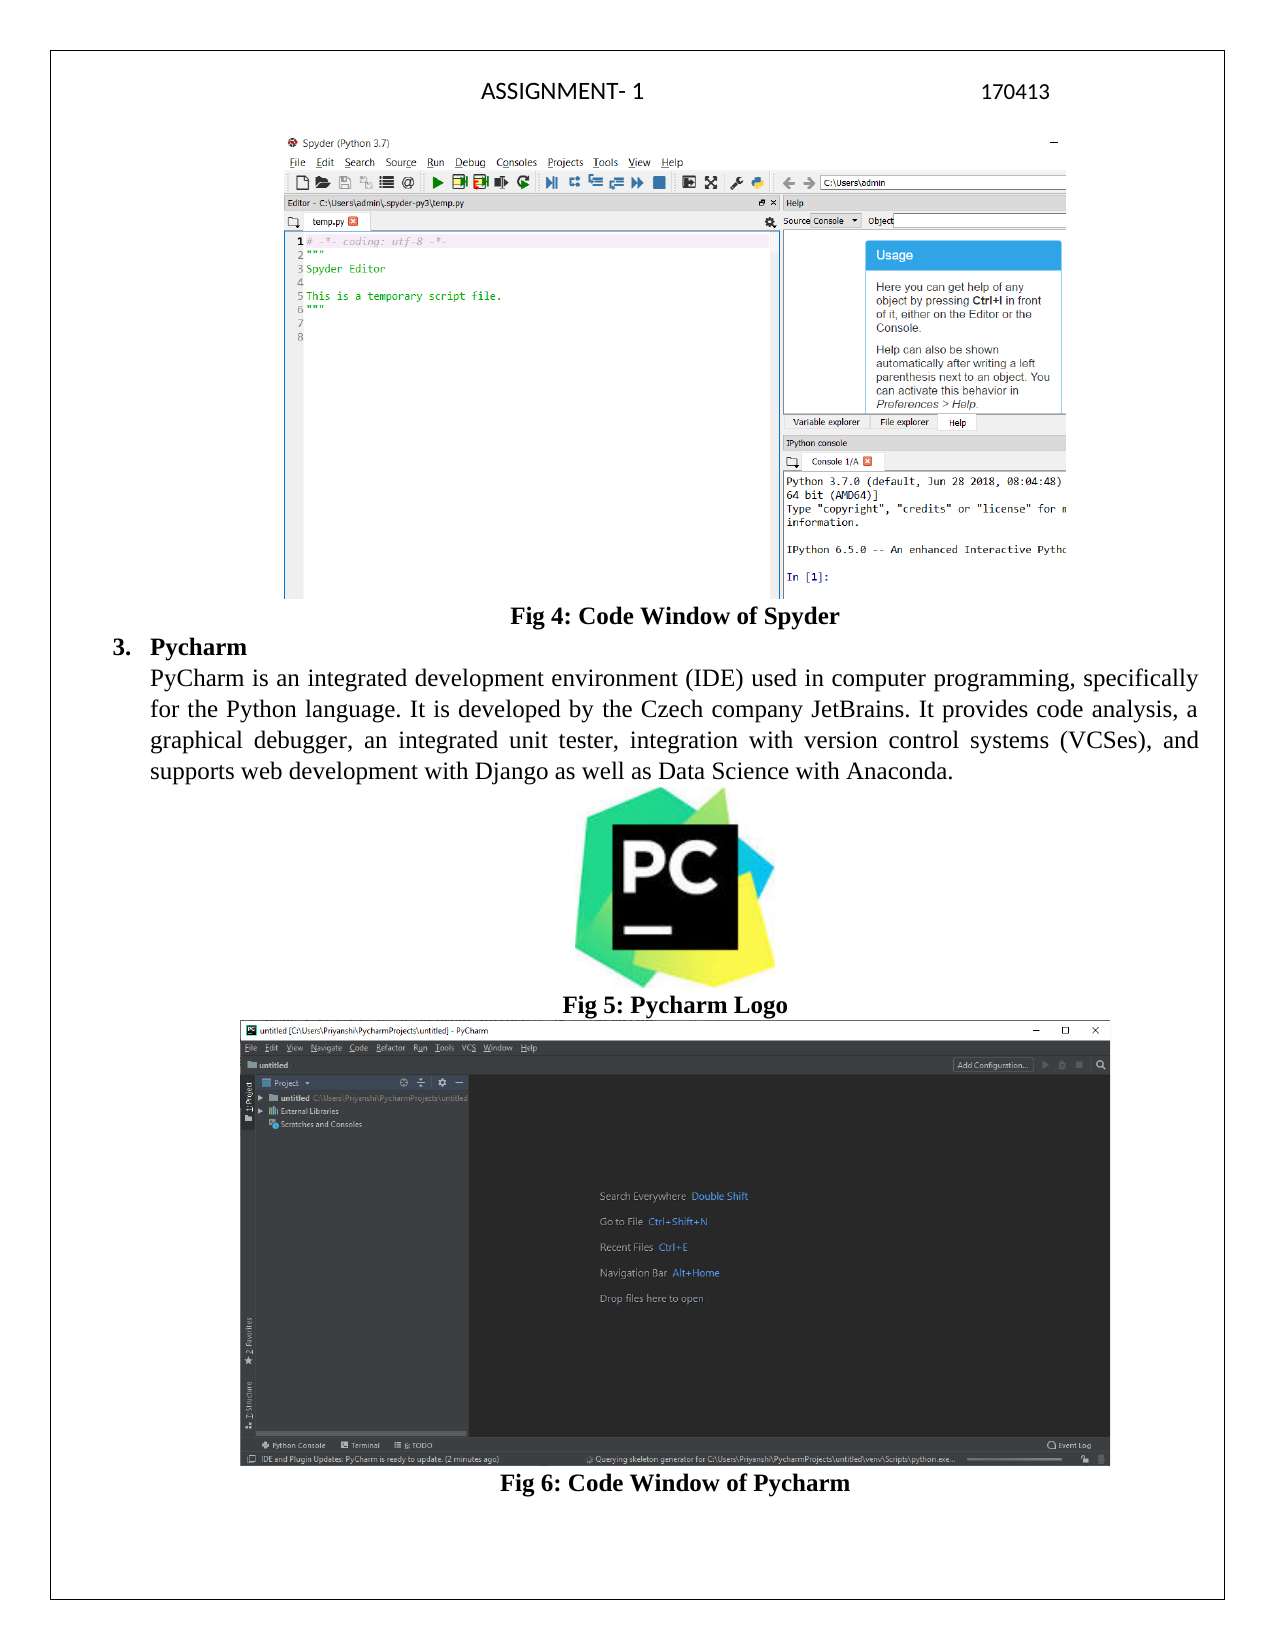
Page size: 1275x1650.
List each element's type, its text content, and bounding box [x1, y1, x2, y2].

picture [284, 133, 1066, 599]
list Fig 5: Pycharm Logo [150, 990, 1200, 1018]
list Pycharm [112, 632, 1200, 661]
list Fig 4: Code Window of Spyder [150, 601, 1200, 630]
list PyCharm is an integrated development environment (IDE) used in computer programming, specifically for the Python language. It is developed by the Czech company JetBrains. It provides code analysis, a graphical debugger, an integrated unit tester, integration with version control systems (VCSes), and supports web development with Django as well as Data Science with Anaconda. [150, 663, 1200, 785]
picture [575, 787, 775, 988]
list Fig 6: Code Window of Pycharm [150, 1468, 1200, 1496]
picture [240, 1020, 1111, 1466]
